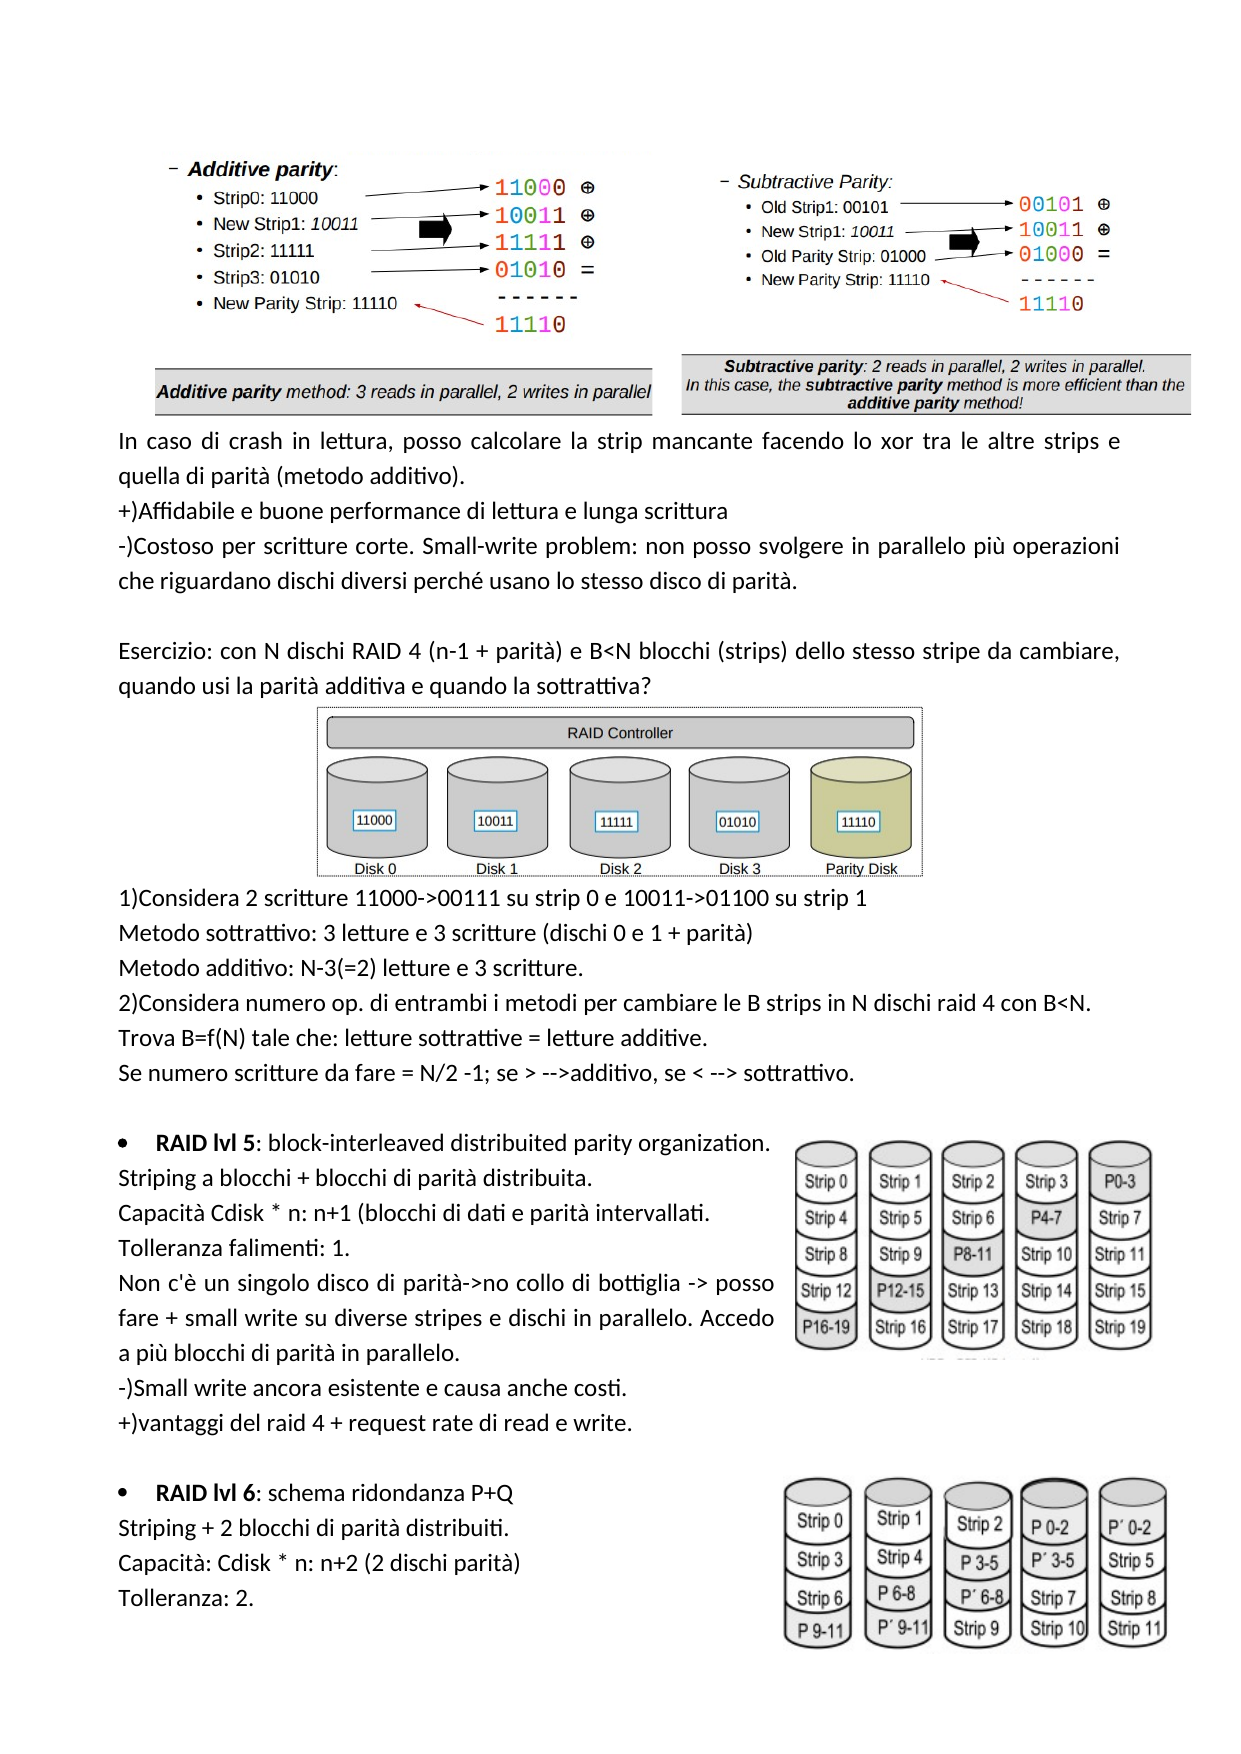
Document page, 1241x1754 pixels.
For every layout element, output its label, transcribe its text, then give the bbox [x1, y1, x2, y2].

list Tolleranza falimenti: 1. [118, 1233, 795, 1263]
picture [795, 1139, 1154, 1360]
list Non c'è un singolo disco di parità->no collo di bottiglia -> posso fare + small write su diverse stripes e dischi in parallelo. Accedo a più blocchi di parità in parallelo. [118, 1268, 1122, 1368]
list RAID lvl 5: block-interleaved distribuited parity organization. [118, 1128, 1122, 1158]
list Metodo additivo: N-3(=2) letture e 3 scritture. [118, 953, 1122, 983]
list Capacità Cdisk * n: n+1 (blocchi di dati e parità intervallati. [118, 1198, 795, 1228]
list -)Small write ancora esistente e causa anche costi. [118, 1373, 1122, 1403]
list Tolleranza: 2. [118, 1583, 782, 1613]
list Striping a blocchi + blocchi di parità distribuita. [118, 1163, 795, 1193]
picture [681, 174, 1192, 417]
list 1)Considera 2 scritture 11000->00111 su strip 0 e 10011->01100 su strip 1 [118, 883, 1122, 913]
picture [155, 151, 653, 417]
list RAID lvl 6: schema ridondanza P+Q [118, 1478, 782, 1508]
list Se numero scritture da fare = N/2 -1; se > -->additivo, se < --> sottrattivo. [118, 1058, 1122, 1088]
list +)Affidabile e buone performance di lettura e lunga scrittura [118, 496, 1122, 526]
list 2)Considera numero op. di entrambi i metodi per cambiare le B strips in N dischi raid 4 con B<N. [118, 988, 1122, 1018]
list Esercizio: con N dischi RAID 4 (n-1 + parità) e B<N blocchi (strips) dello stesso stripe da cambiare, quando usi la parità additiva e quando la sottrattiva? [118, 636, 1122, 701]
list Trova B=f(N) tale che: letture sottrattive = letture additive. [118, 1023, 1122, 1053]
list Capacità: Cdisk * n: n+2 (2 dischi parità) [118, 1548, 782, 1578]
list Striping + 2 blocchi di parità distribuiti. [118, 1513, 782, 1543]
list +)vantaggi del raid 4 + request rate di read e write. [118, 1408, 1122, 1438]
picture [315, 705, 925, 879]
list -)Costoso per scritture corte. Small-write problem: non posso svolgere in parallelo più operazioni che riguardano dischi diversi perché usano lo stesso disco di parità. [118, 531, 1122, 596]
list Metodo sottrattivo: 3 letture e 3 scritture (dischi 0 e 1 + parità) [118, 918, 1122, 948]
picture [782, 1470, 1171, 1654]
